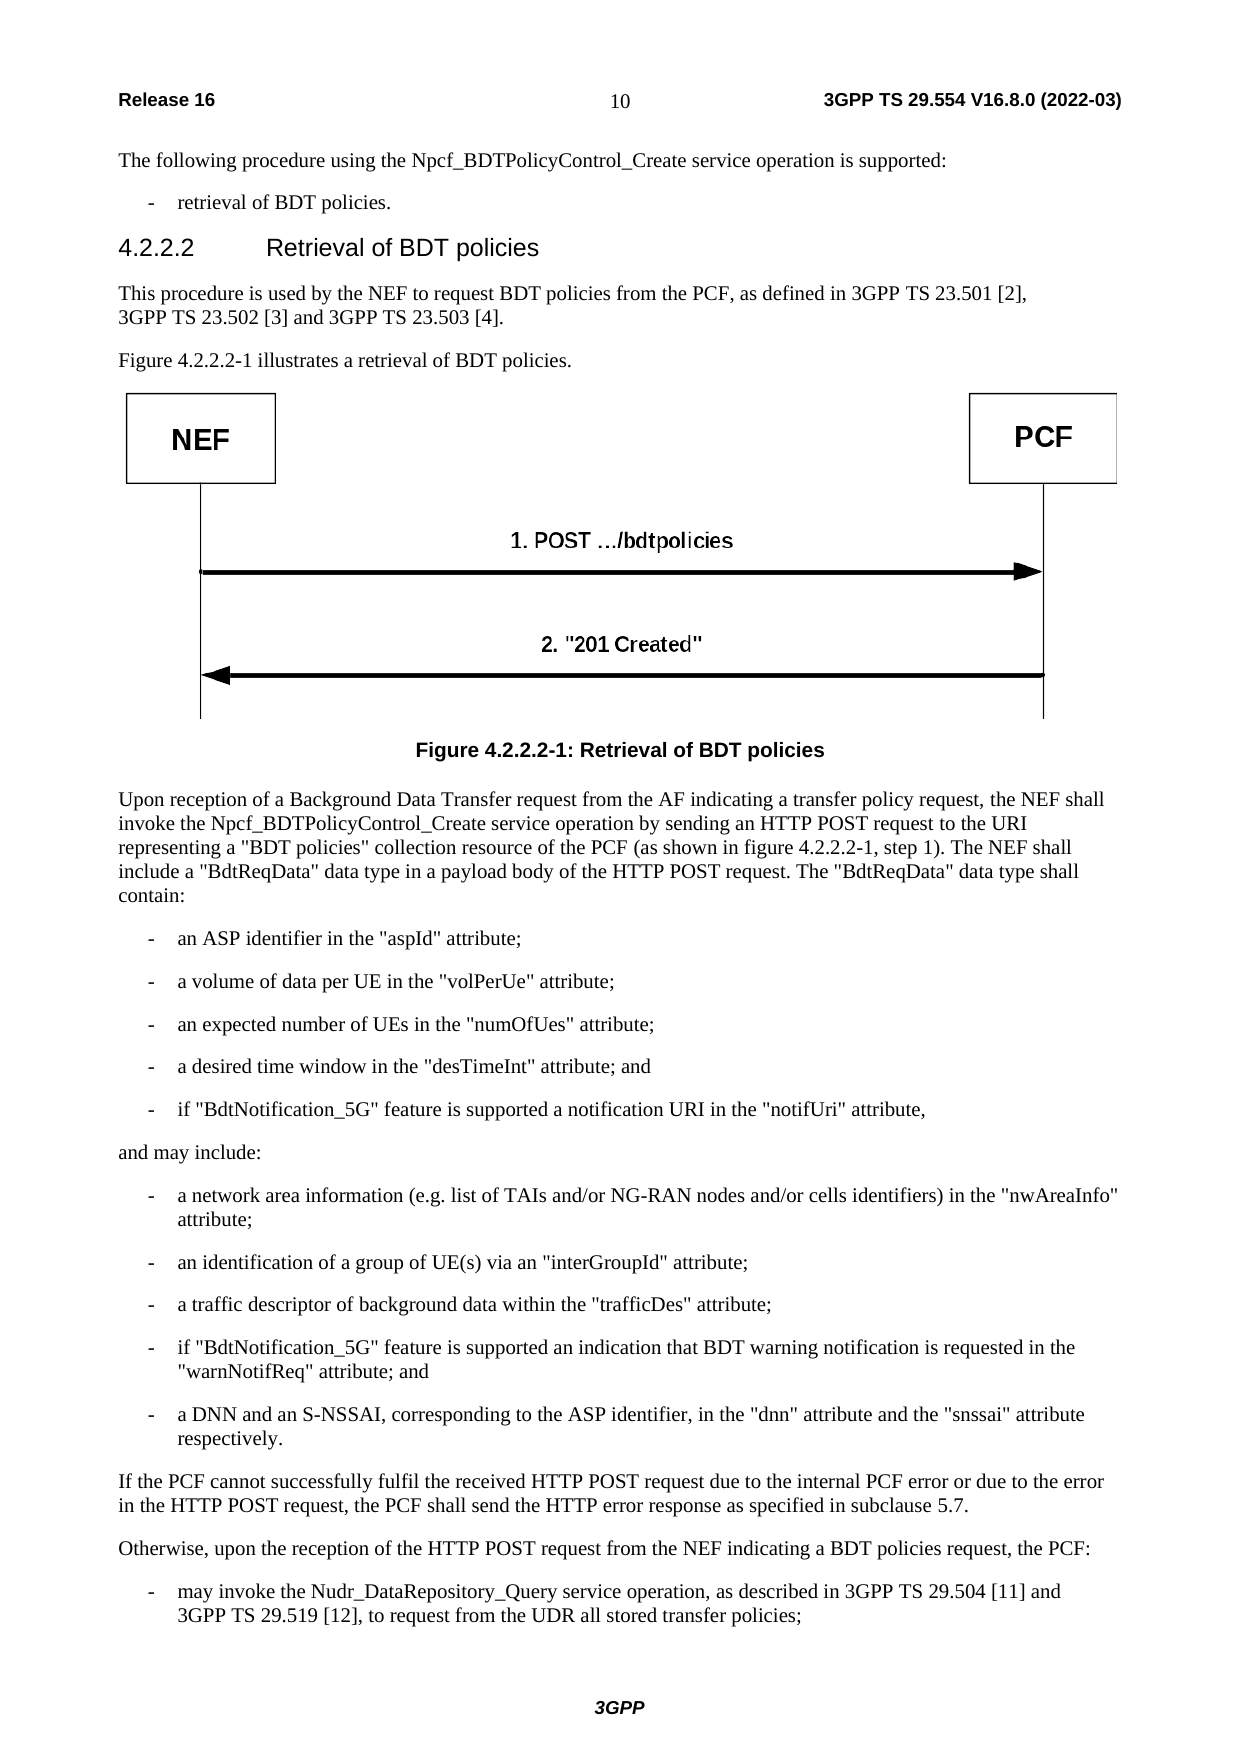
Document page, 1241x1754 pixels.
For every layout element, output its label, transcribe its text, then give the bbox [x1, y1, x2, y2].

text The following procedure using the Npcf_BDTPolicyControl_Create service operation is supported: [118, 147, 1122, 172]
text This procedure is used by the NEF to request BDT policies from the PCF, as defined in 3GPP TS 23.501 [2], 3GPP TS 23.502 [3] and 3GPP TS 23.503 [4]. [118, 281, 1122, 329]
text - may invoke the Nudr_DataRepository_Query service operation, as described in 3GPP TS 29.504 [11] and 3GPP TS 29.519 [12], to request from the UDR all stored transfer policies; [148, 1579, 1122, 1627]
text If the PCF cannot successfully fulfil the received HTTP POST request due to the internal PCF error or due to the error in the HTTP POST request, the PCF shall send the HTTP error response as specified in subclause 5.7. [118, 1469, 1122, 1517]
text - a traffic descriptor of background data within the "trafficDes" attribute; [148, 1292, 1122, 1316]
subtitle 4.2.2.2 Retrieval of BDT policies [118, 233, 1122, 262]
text - an ASP identifier in the "aspId" attribute; [148, 926, 1122, 950]
text - a network area information (e.g. list of TAIs and/or NG-RAN nodes and/or cells identifiers) in the "nwAreaInfo" attribute; [148, 1183, 1122, 1231]
text Upon reception of a Background Data Transfer request from the AF indicating a transfer policy request, the NEF shall invoke the Npcf_BDTPolicyControl_Create service operation by sending an HTTP POST request to the URI representing a "BDT policies" collection resource of the PCF (as shown in figure 4.2.2.2-1, step 1). The NEF shall include a "BdtReqData" data type in a payload body of the HTTP POST request. The "BdtReqData" data type shall contain: [118, 787, 1122, 907]
text - a DNN and an S-NSSAI, corresponding to the ASP identifier, in the "dnn" attribute and the "snssai" attribute respectively. [148, 1402, 1122, 1450]
text - retrieval of BDT policies. [148, 190, 1122, 214]
text and may include: [118, 1140, 1122, 1164]
text - a desired time window in the "desTimeInt" attribute; and [148, 1054, 1122, 1078]
text - a volume of data per UE in the "volPerUe" attribute; [148, 969, 1122, 993]
text Figure 4.2.2.2-1 illustrates a retrieval of BDT policies. [118, 347, 1122, 372]
text Figure 4.2.2.2-1: Retrieval of BDT policies [118, 738, 1122, 762]
text - an identification of a group of UE(s) via an "interGroupId" attribute; [148, 1249, 1122, 1274]
text - if "BdtNotification_5G" feature is supported an indication that BDT warning notification is requested in the "warnNotifReq" attribute; and [148, 1335, 1122, 1383]
text - an expected number of UEs in the "numOfUes" attribute; [148, 1011, 1122, 1036]
text - if "BdtNotification_5G" feature is supported a notification URI in the "notifUri" attribute, [148, 1097, 1122, 1121]
text Otherwise, upon the reception of the HTTP POST request from the NEF indicating a BDT policies request, the PCF: [118, 1536, 1122, 1560]
